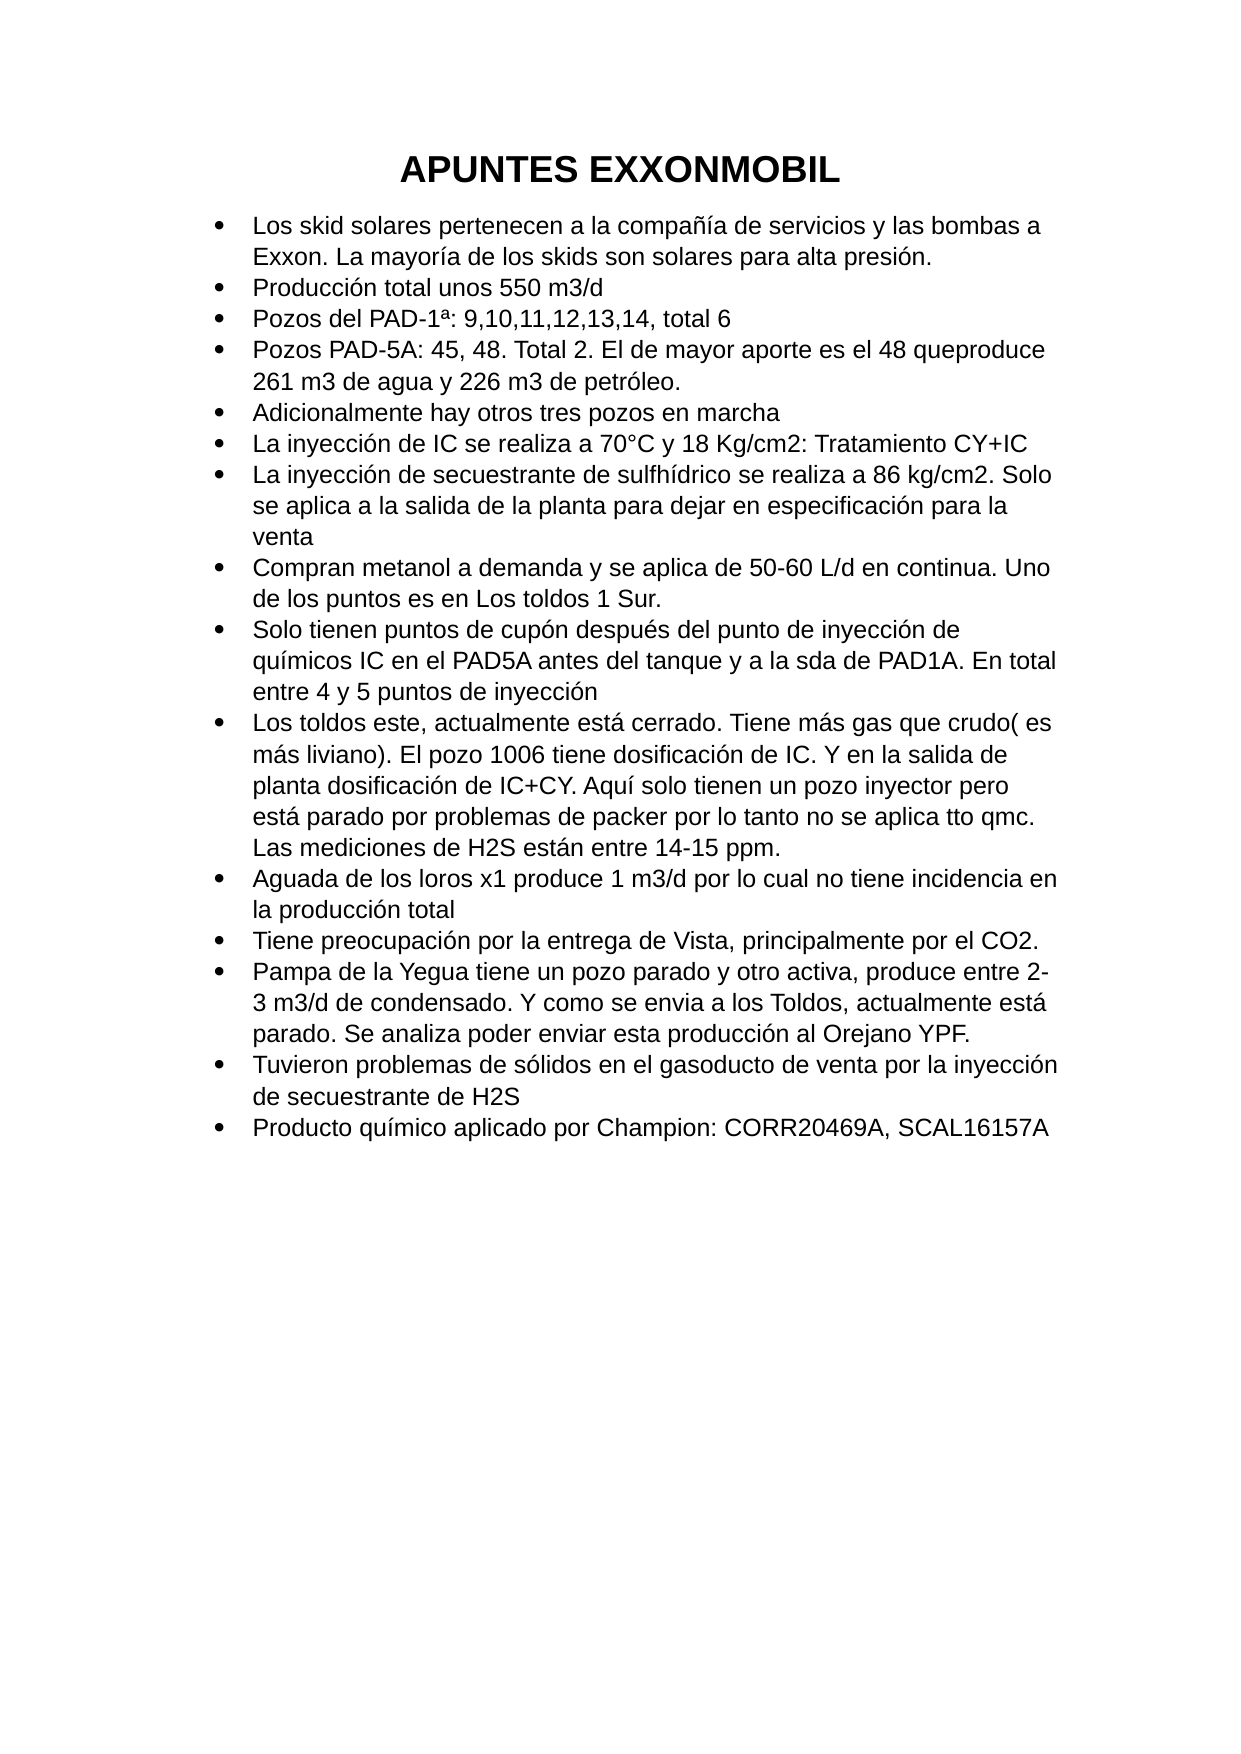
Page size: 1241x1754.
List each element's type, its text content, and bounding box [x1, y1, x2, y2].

list Aguada de los loros x1 produce 1 m3/d por lo cual no tiene incidencia en la producción total [215, 864, 1063, 924]
list Compran metanol a demanda y se aplica de 50-60 L/d en continua. Uno de los puntos es en Los toldos 1 Sur. [215, 553, 1063, 613]
list Tuvieron problemas de sólidos en el gasoducto de venta por la inyección de secuestrante de H2S [215, 1050, 1063, 1110]
list Pozos del PAD-1ª: 9,10,11,12,13,14, total 6 [215, 304, 1063, 333]
list Pampa de la Yegua tiene un pozo parado y otro activa, produce entre 2-3 m3/d de condensado. Y como se envia a los Toldos, actualmente está parado. Se analiza poder enviar esta producción al Orejano YPF. [215, 957, 1063, 1048]
list Adicionalmente hay otros tres pozos en marcha [215, 397, 1063, 426]
list Producto químico aplicado por Champion: CORR20469A, SCAL16157A [215, 1112, 1063, 1141]
list La inyección de IC se realiza a 70°C y 18 Kg/cm2: Tratamiento CY+IC [215, 429, 1063, 457]
list La inyección de secuestrante de sulfhídrico se realiza a 86 kg/cm2. Solo se aplica a la salida de la planta para dejar en especificación para la venta [215, 460, 1063, 551]
list Pozos PAD-5A: 45, 48. Total 2. El de mayor aporte es el 48 queproduce 261 m3 de agua y 226 m3 de petróleo. [215, 335, 1063, 395]
list Los skid solares pertenecen a la compañía de servicios y las bombas a Exxon. La mayoría de los skids son solares para alta presión. [215, 211, 1063, 271]
list Producción total unos 550 m3/d [215, 273, 1063, 302]
list Solo tienen puntos de cupón después del punto de inyección de químicos IC en el PAD5A antes del tanque y a la sda de PAD1A. En total entre 4 y 5 puntos de inyección [215, 615, 1063, 706]
text APUNTES EXXONMOBIL [177, 148, 1063, 191]
list Tiene preocupación por la entrega de Vista, principalmente por el CO2. [215, 926, 1063, 955]
list Los toldos este, actualmente está cerrado. Tiene más gas que crudo( es más liviano). El pozo 1006 tiene dosificación de IC. Y en la salida de planta dosificación de IC+CY. Aquí solo tienen un pozo inyector pero está parado por problemas de packer por lo tanto no se aplica tto qmc. Las mediciones de H2S están entre 14-15 ppm. [215, 708, 1063, 861]
